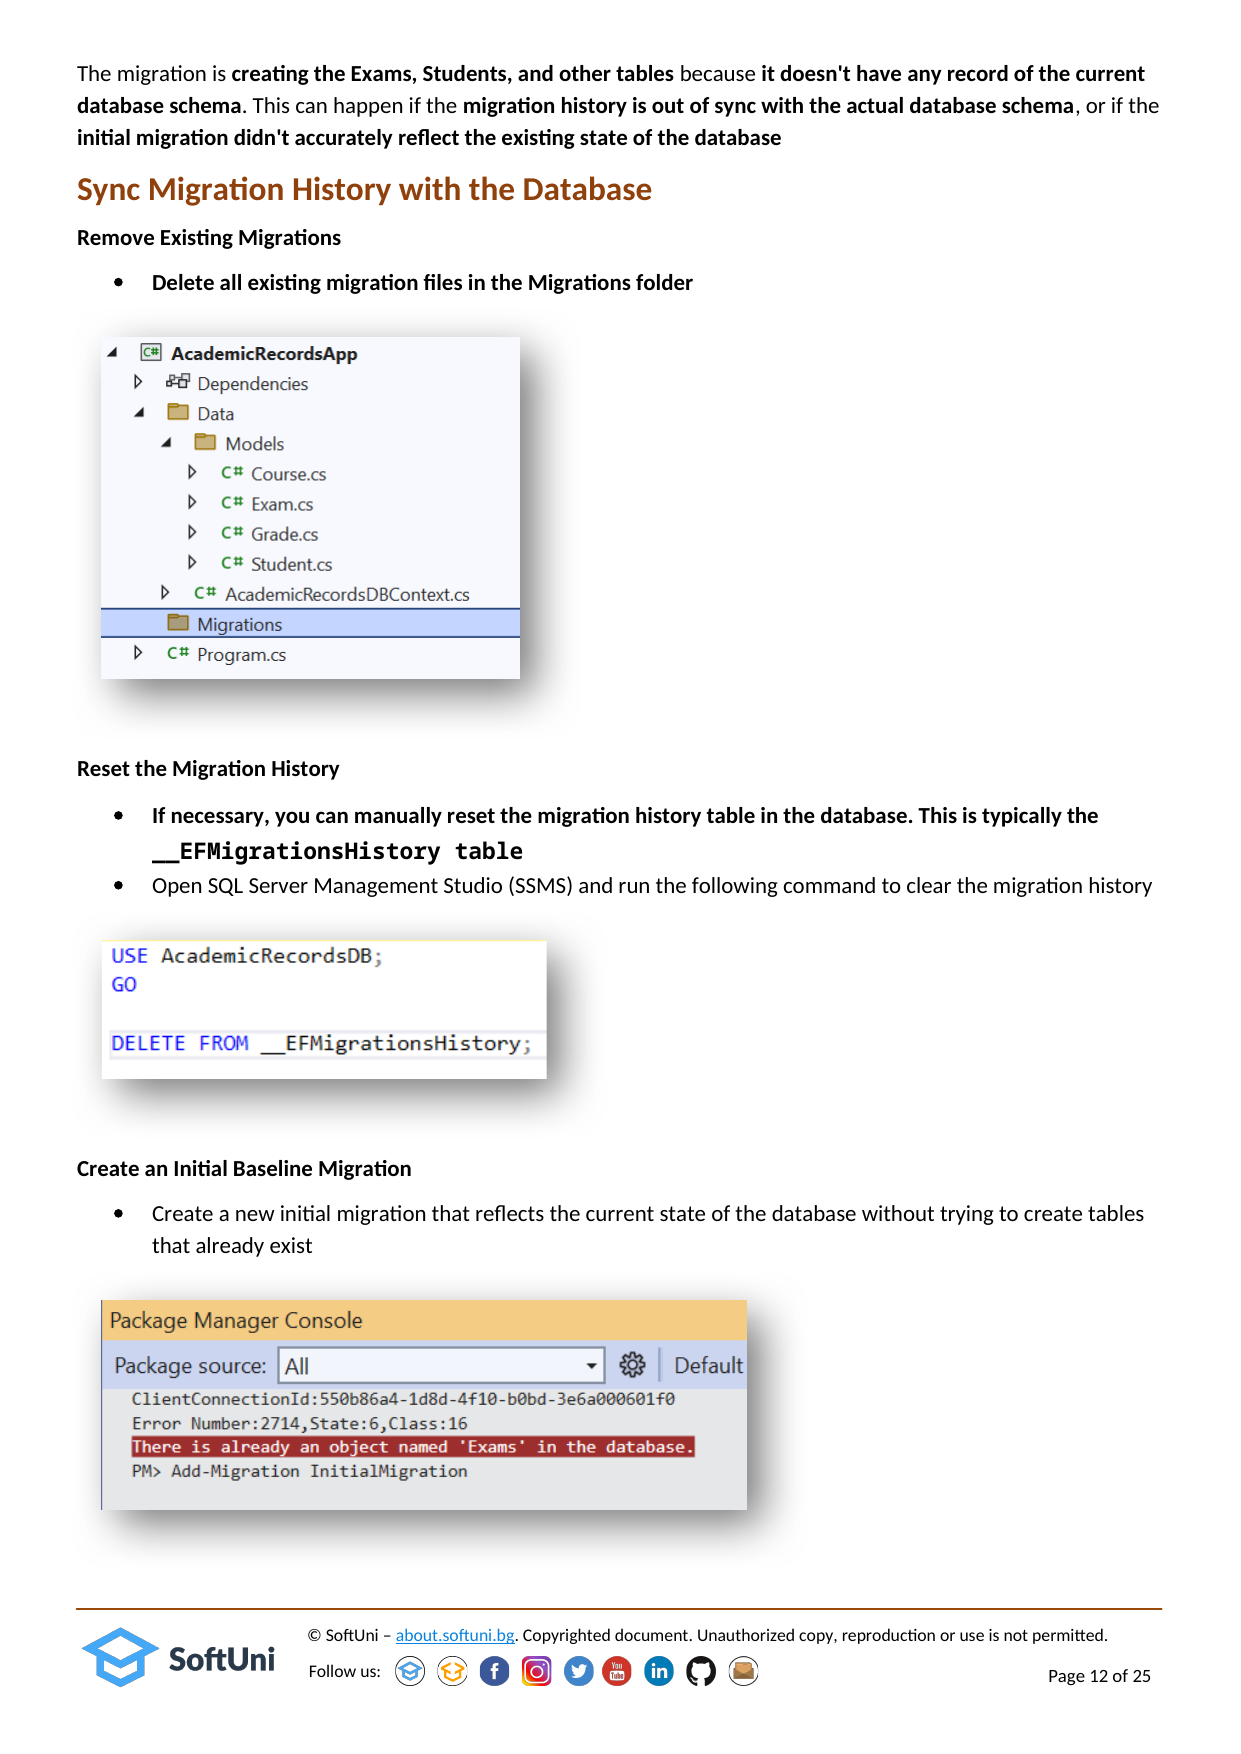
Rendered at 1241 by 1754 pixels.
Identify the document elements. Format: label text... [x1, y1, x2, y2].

picture [395, 1656, 425, 1686]
picture [665, 1677, 674, 1686]
list Open SQL Server Management Studio (SSMS) and run the following command to clear the migration history [114, 871, 1163, 899]
text Reset the Migration History [77, 754, 1163, 782]
text The migration is creating the Exams, Students, and other tables because it doesn't have any record of the current database schema. This can happen if the migration history is out of sync with the actual database schema, or if the initial migration didn't accurately reflect the existing state of the database [77, 59, 1163, 151]
text Create an Initial Baseline Migration [77, 1154, 1163, 1182]
picture [101, 940, 547, 1079]
picture [665, 1656, 674, 1665]
list Delete all existing migration files in the Migrations folder [114, 268, 1163, 296]
subtitle Sync Migration History with the Database [77, 168, 1163, 209]
picture [644, 1656, 653, 1665]
picture [658, 1668, 667, 1678]
picture [75, 1621, 281, 1693]
picture [101, 337, 520, 679]
picture [522, 1656, 552, 1686]
picture [479, 1656, 510, 1686]
picture [602, 1656, 632, 1686]
list If necessary, you can manually reset the migration history table in the database. This is typically the __EFMigrationsHistory table [114, 799, 1163, 866]
text Remove Existing Migrations [77, 223, 1163, 251]
picture [101, 1300, 747, 1510]
picture [728, 1656, 759, 1686]
picture [686, 1656, 716, 1686]
picture [644, 1677, 653, 1686]
picture [437, 1656, 468, 1686]
picture [564, 1656, 594, 1686]
list Create a new initial migration that reflects the current state of the database without trying to create tables that already exist [114, 1199, 1163, 1259]
